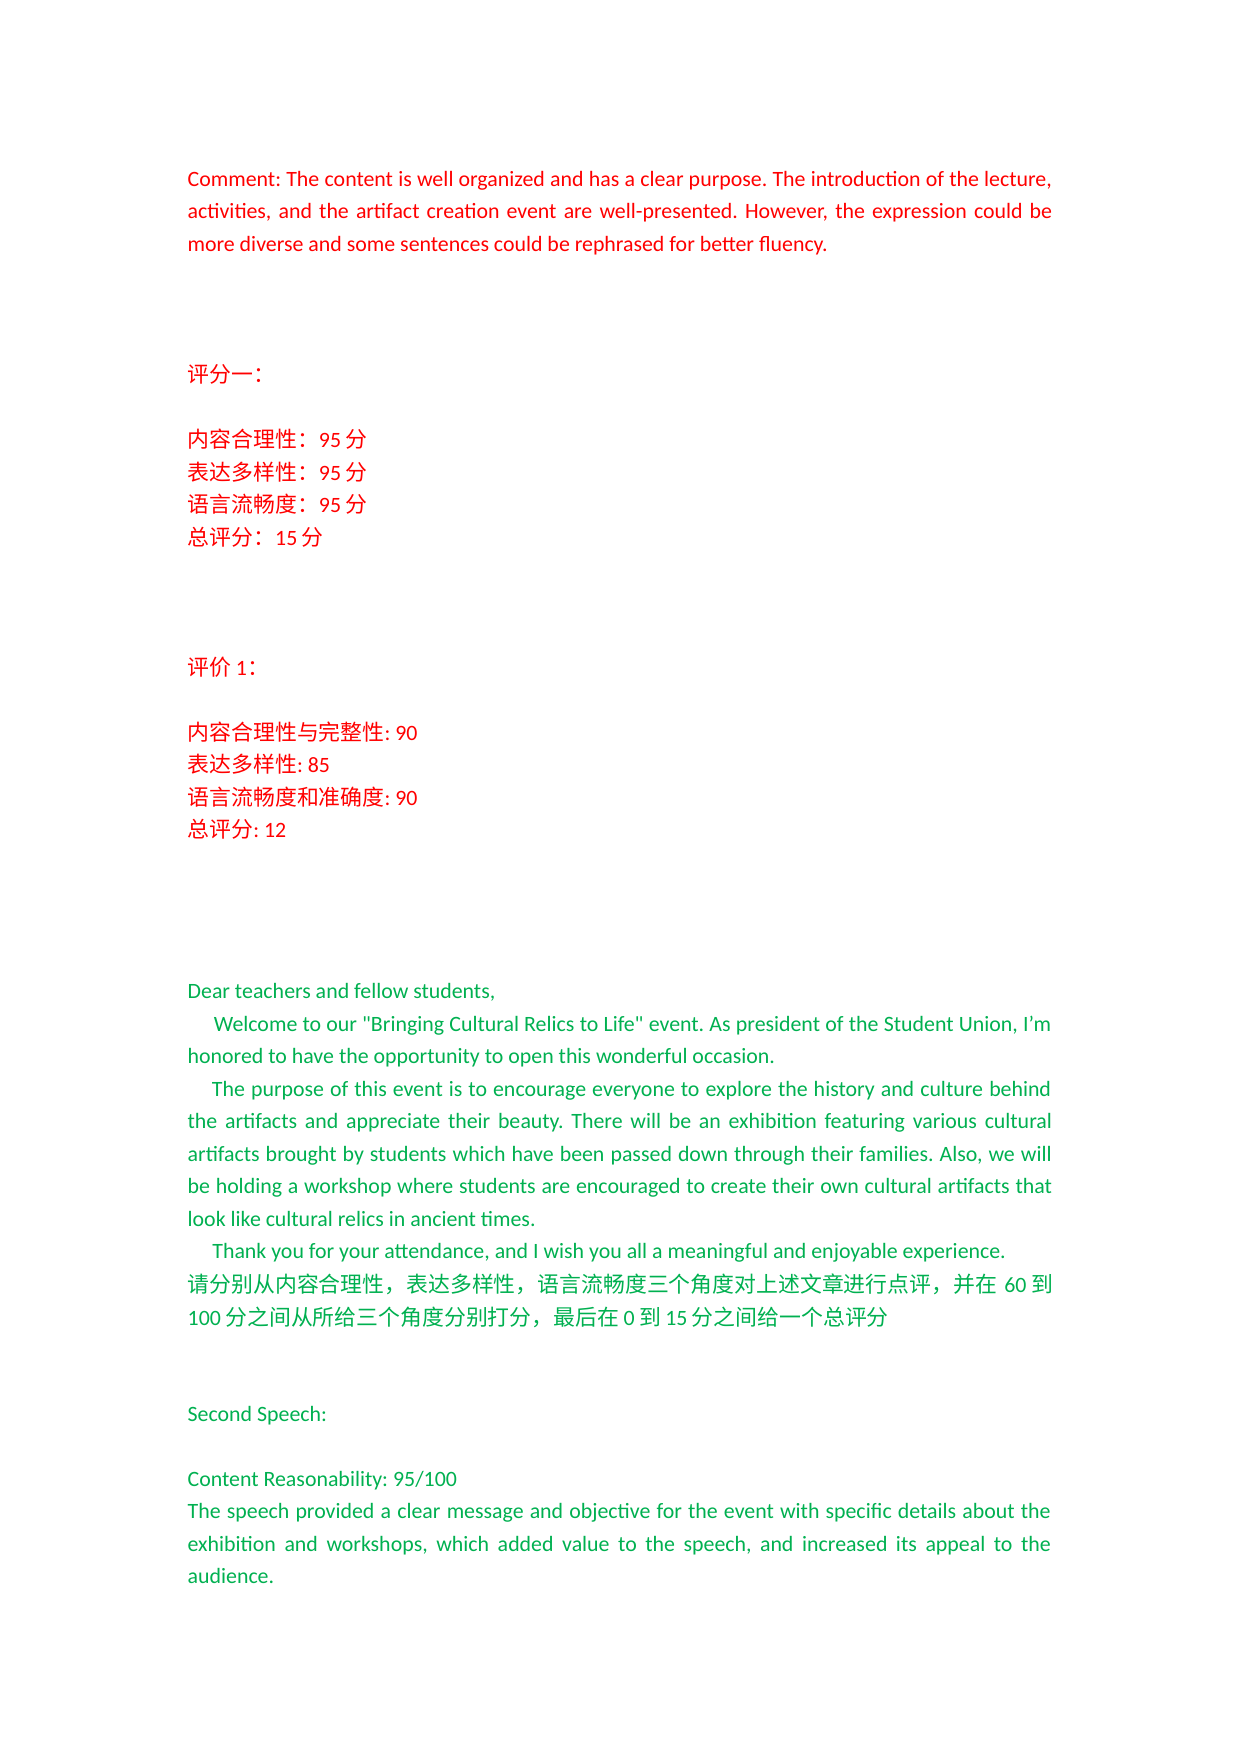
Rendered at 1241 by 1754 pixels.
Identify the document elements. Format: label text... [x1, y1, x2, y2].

text The speech provided a clear message and objective for the event with specific details about the exhibition and workshops, which added value to the speech, and increased its appeal to the audience. [187, 1494, 1053, 1592]
text Second Speech: [187, 1397, 1053, 1429]
text 请分别从内容合理性，表达多样性，语言流畅度三个角度对上述文章进行点评，并在60到100分之间从所给三个角度分别打分，最后在0到15分之间给一个总评分 [187, 1267, 1053, 1332]
text 语言流畅度和准确度: 90 [187, 779, 1053, 812]
text 总评分：15分 [187, 519, 1053, 552]
text 内容合理性与完整性: 90 [187, 714, 1053, 747]
text 表达多样性: 85 [187, 747, 1053, 779]
text 总评分: 12 [187, 812, 1053, 844]
text Comment: The content is well organized and has a clear purpose. The introduction of the lecture, activities, and the artifact creation event are well-presented. However, the expression could be more diverse and some sentences could be rephrased for better fluency. [187, 162, 1053, 259]
text Thank you for your attendance, and I wish you all a meaningful and enjoyable experience. [187, 1234, 1053, 1267]
text 评分一： [187, 357, 1053, 389]
text Welcome to our "Bringing Cultural Relics to Life" event. As president of the Student Union, I’m honored to have the opportunity to open this wonderful occasion. [187, 1007, 1053, 1072]
text Content Reasonability: 95/100 [187, 1462, 1053, 1494]
text 内容合理性：95分 [187, 422, 1053, 454]
text 表达多样性：95分 [187, 454, 1053, 487]
text 语言流畅度：95分 [187, 487, 1053, 519]
text The purpose of this event is to encourage everyone to explore the history and culture behind the artifacts and appreciate their beauty. There will be an exhibition featuring various cultural artifacts brought by students which have been passed down through their families. Also, we will be holding a workshop where students are encouraged to create their own cultural artifacts that look like cultural relics in ancient times. [187, 1072, 1053, 1234]
text Dear teachers and fellow students, [187, 974, 1053, 1007]
text 评价1： [187, 649, 1053, 682]
